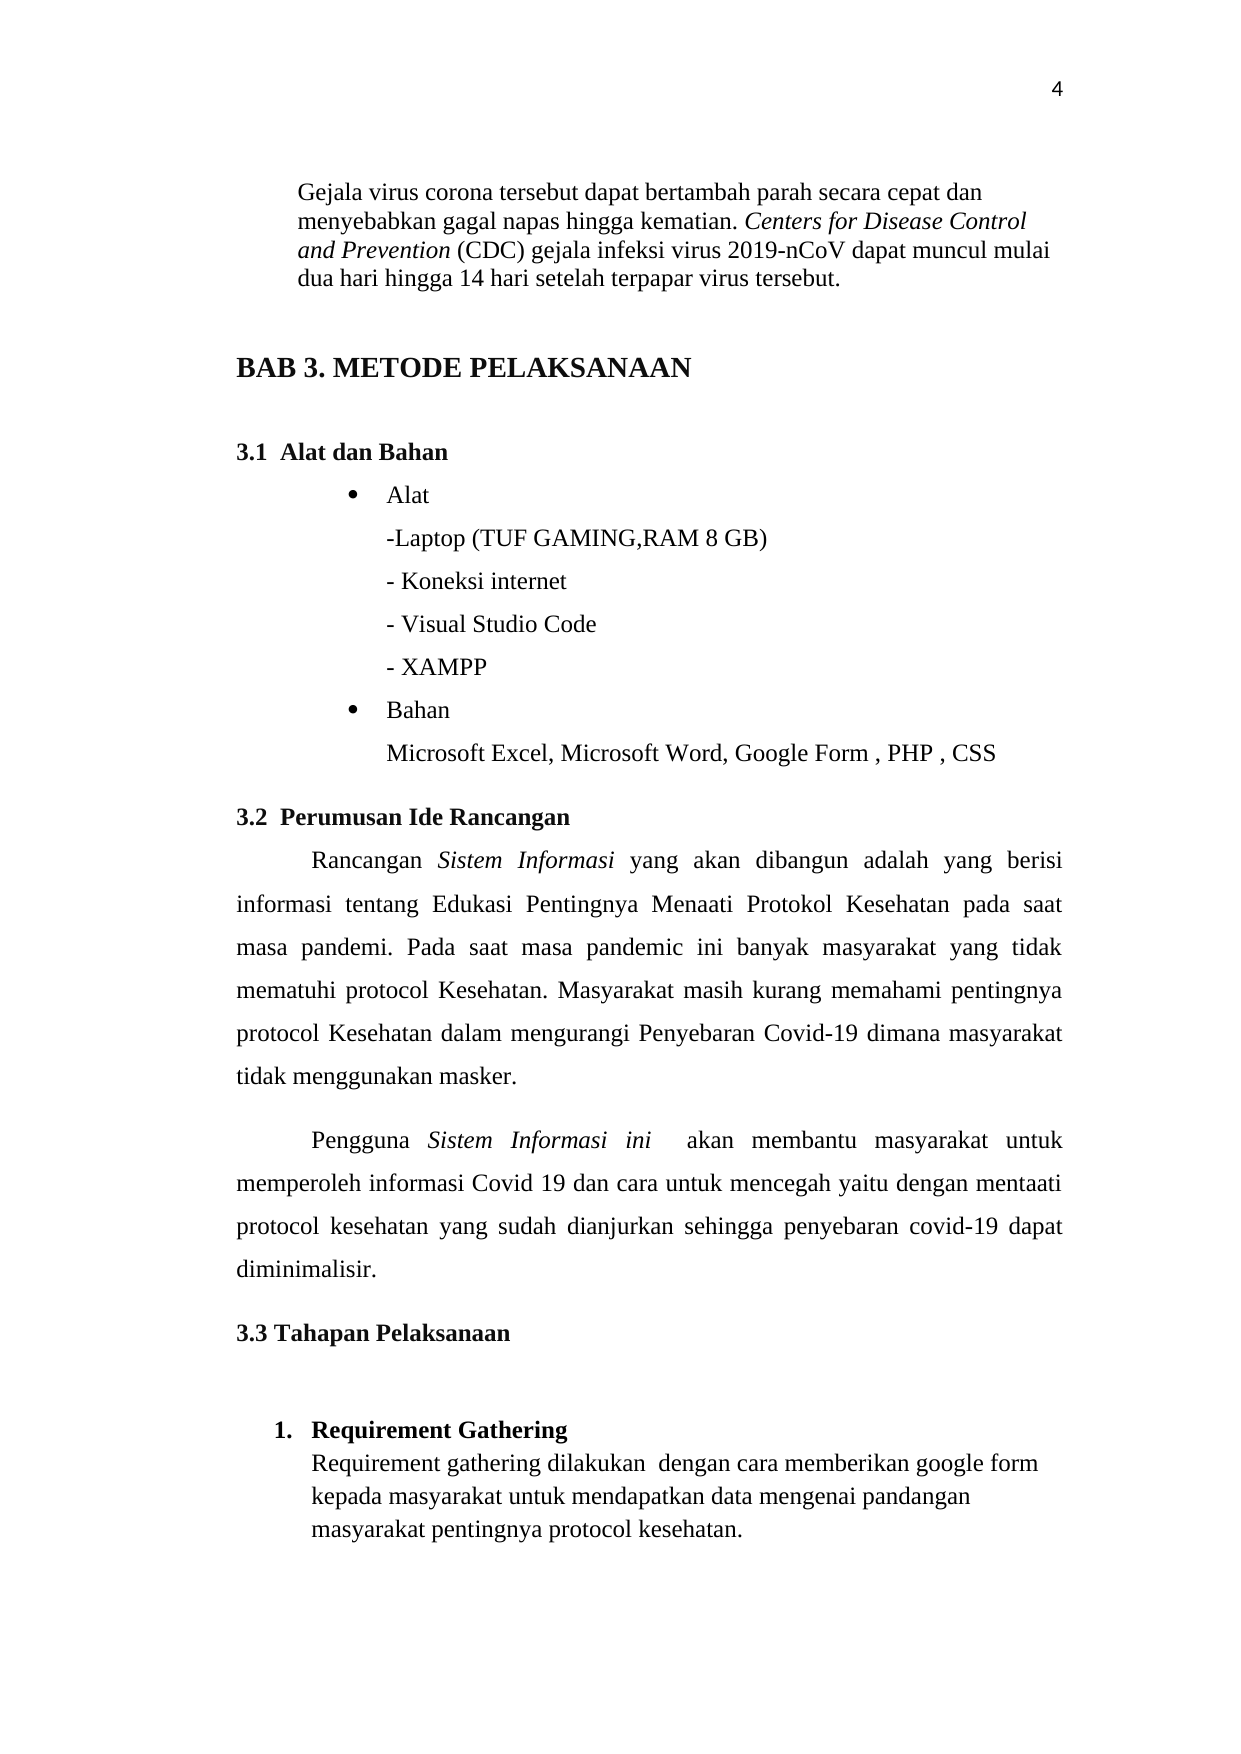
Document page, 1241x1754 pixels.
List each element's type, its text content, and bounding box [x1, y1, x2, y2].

list Requirement gathering dilakukan dengan cara memberikan google form kepada masyarakat untuk mendapatkan data mengenai pandangan masyarakat pentingnya protocol kesehatan. [311, 1448, 1063, 1542]
list Bahan [349, 695, 1063, 724]
subtitle 3.1 Alat dan Bahan [236, 437, 1063, 465]
list Alat [349, 480, 1063, 508]
list - Visual Studio Code [386, 609, 1063, 638]
list - XAMPP [386, 652, 1063, 681]
subtitle 3.2 Perumusan Ide Rancangan [236, 802, 1063, 831]
list -Laptop (TUF GAMING,RAM 8 GB) [386, 523, 1063, 552]
subtitle Tahapan Pelaksanaan [236, 1318, 1063, 1347]
list Gejala virus corona tersebut dapat bertambah parah secara cepat dan menyebabkan gagal napas hingga kematian. Centers for Disease Control and Prevention (CDC) gejala infeksi virus 2019-nCoV dapat muncul mulai dua hari hingga 14 hari setelah terpapar virus tersebut. [297, 177, 1063, 292]
text Rancangan Sistem Informasi yang akan dibangun adalah yang berisi informasi tentang Edukasi Pentingnya Menaati Protokol Kesehatan pada saat masa pandemi. Pada saat masa pandemic ini banyak masyarakat yang tidak mematuhi protocol Kesehatan. Masyarakat masih kurang memahami pentingnya protocol Kesehatan dalam mengurangi Penyebaran Covid-19 dimana masyarakat tidak menggunakan masker. [236, 846, 1063, 1090]
list - Koneksi internet [386, 566, 1063, 595]
list Microsoft Excel, Microsoft Word, Google Form , PHP , CSS [386, 738, 1063, 767]
subtitle BAB 3. METODE PELAKSANAAN [236, 350, 1063, 384]
list Requirement Gathering [274, 1415, 1063, 1443]
text Pengguna Sistem Informasi ini akan membantu masyarakat untuk memperoleh informasi Covid 19 dan cara untuk mencegah yaitu dengan mentaati protocol kesehatan yang sudah dianjurkan sehingga penyebaran covid-19 dapat diminimalisir. [236, 1125, 1063, 1283]
